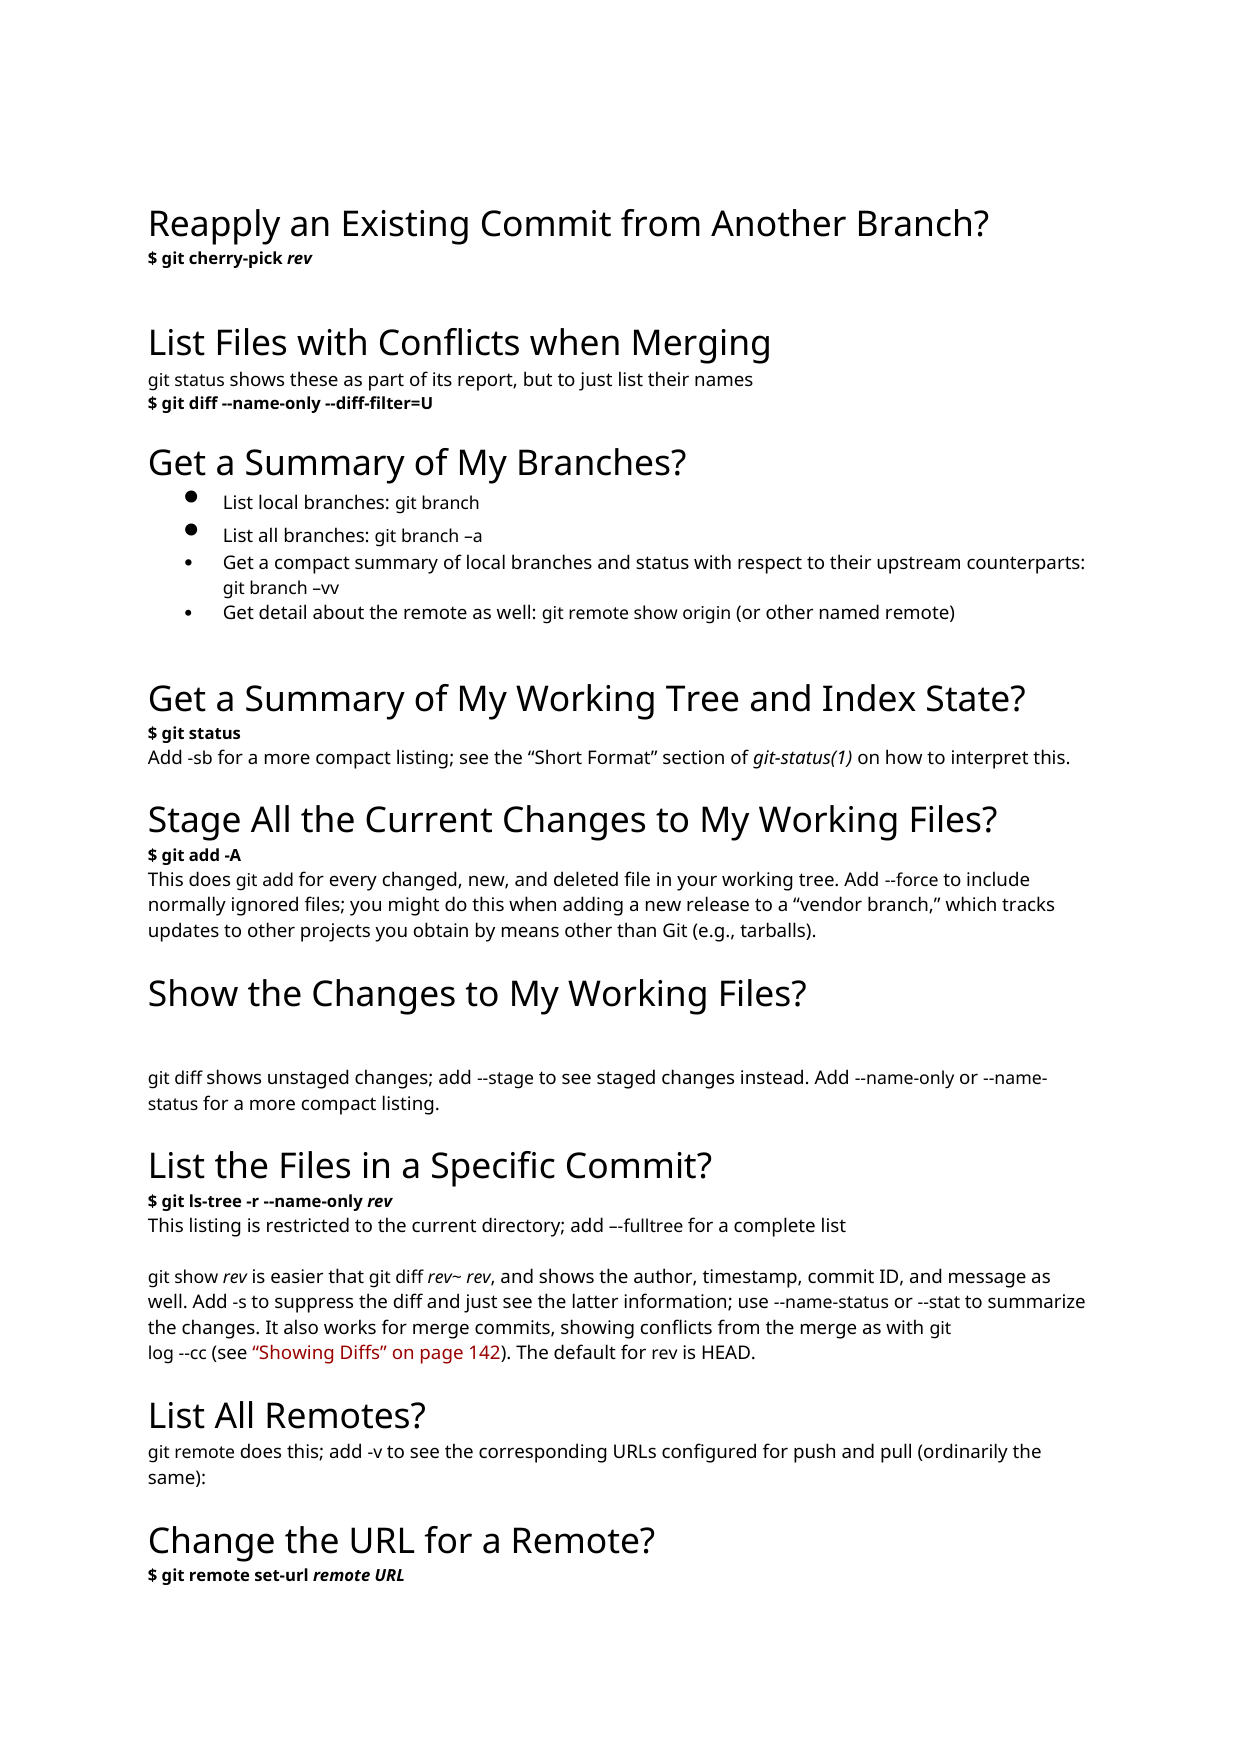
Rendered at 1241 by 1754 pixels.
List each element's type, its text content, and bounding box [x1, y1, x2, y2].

text List All Remotes? [148, 1391, 1093, 1439]
text Get a Summary of My Working Tree and Index State? [148, 673, 1093, 721]
text Show the Changes to My Working Files? [148, 968, 1093, 1016]
list List local branches: git branch [185, 485, 1093, 517]
list Get a compact summary of local branches and status with respect to their upstream counterparts: git branch –vv [185, 549, 1093, 599]
text List Files with Conflicts when Merging [148, 318, 1093, 366]
text $ git status [148, 721, 1093, 744]
text List the Files in a Specific Commit? [148, 1141, 1093, 1189]
text $ git add -A [148, 843, 1093, 866]
text This listing is restricted to the current directory; add –-fulltree for a complete list [148, 1212, 1093, 1237]
text git remote does this; add -v to see the corresponding URLs configured for push and pull (ordinarily the same): [148, 1439, 1093, 1490]
list List all branches: git branch –a [185, 517, 1093, 549]
text $ git cherry-pick rev [148, 247, 1093, 269]
text $ git ls-tree -r --name-only rev [148, 1189, 1093, 1212]
text This does git add for every changed, new, and deleted file in your working tree. Add --force to include normally ignored files; you might do this when adding a new release to a “vendor branch,” which tracks updates to other projects you obtain by means other than Git (e.g., tarballs). [148, 866, 1093, 942]
text Change the URL for a Remote? [148, 1515, 1093, 1564]
list Get detail about the remote as well: git remote show origin (or other named remote) [185, 599, 1093, 625]
text log --cc (see “Showing Diffs” on page 142). The default for rev is HEAD. [148, 1339, 1093, 1365]
text git diff shows unstaged changes; add --stage to see staged changes instead. Add --name-only or --name-status for a more compact listing. [148, 1064, 1093, 1116]
text git status shows these as part of its report, but to just list their names [148, 366, 1093, 392]
text Reapply an Existing Commit from Another Branch? [148, 199, 1093, 247]
text Stage All the Current Changes to My Working Files? [148, 795, 1093, 843]
text $ git remote set-url remote URL [148, 1564, 1093, 1586]
text $ git diff --name-only --diff-filter=U [148, 392, 1093, 414]
text Get a Summary of My Branches? [148, 437, 1093, 485]
text git show rev is easier that git diff rev~ rev, and shows the author, timestamp, commit ID, and message as well. Add -s to suppress the diff and just see the latter information; use --name-status or --stat to summarize the changes. It also works for merge commits, showing conflicts from the merge as with git [148, 1263, 1093, 1339]
text Add -sb for a more compact listing; see the “Short Format” section of git-status(1) on how to interpret this. [148, 744, 1093, 769]
